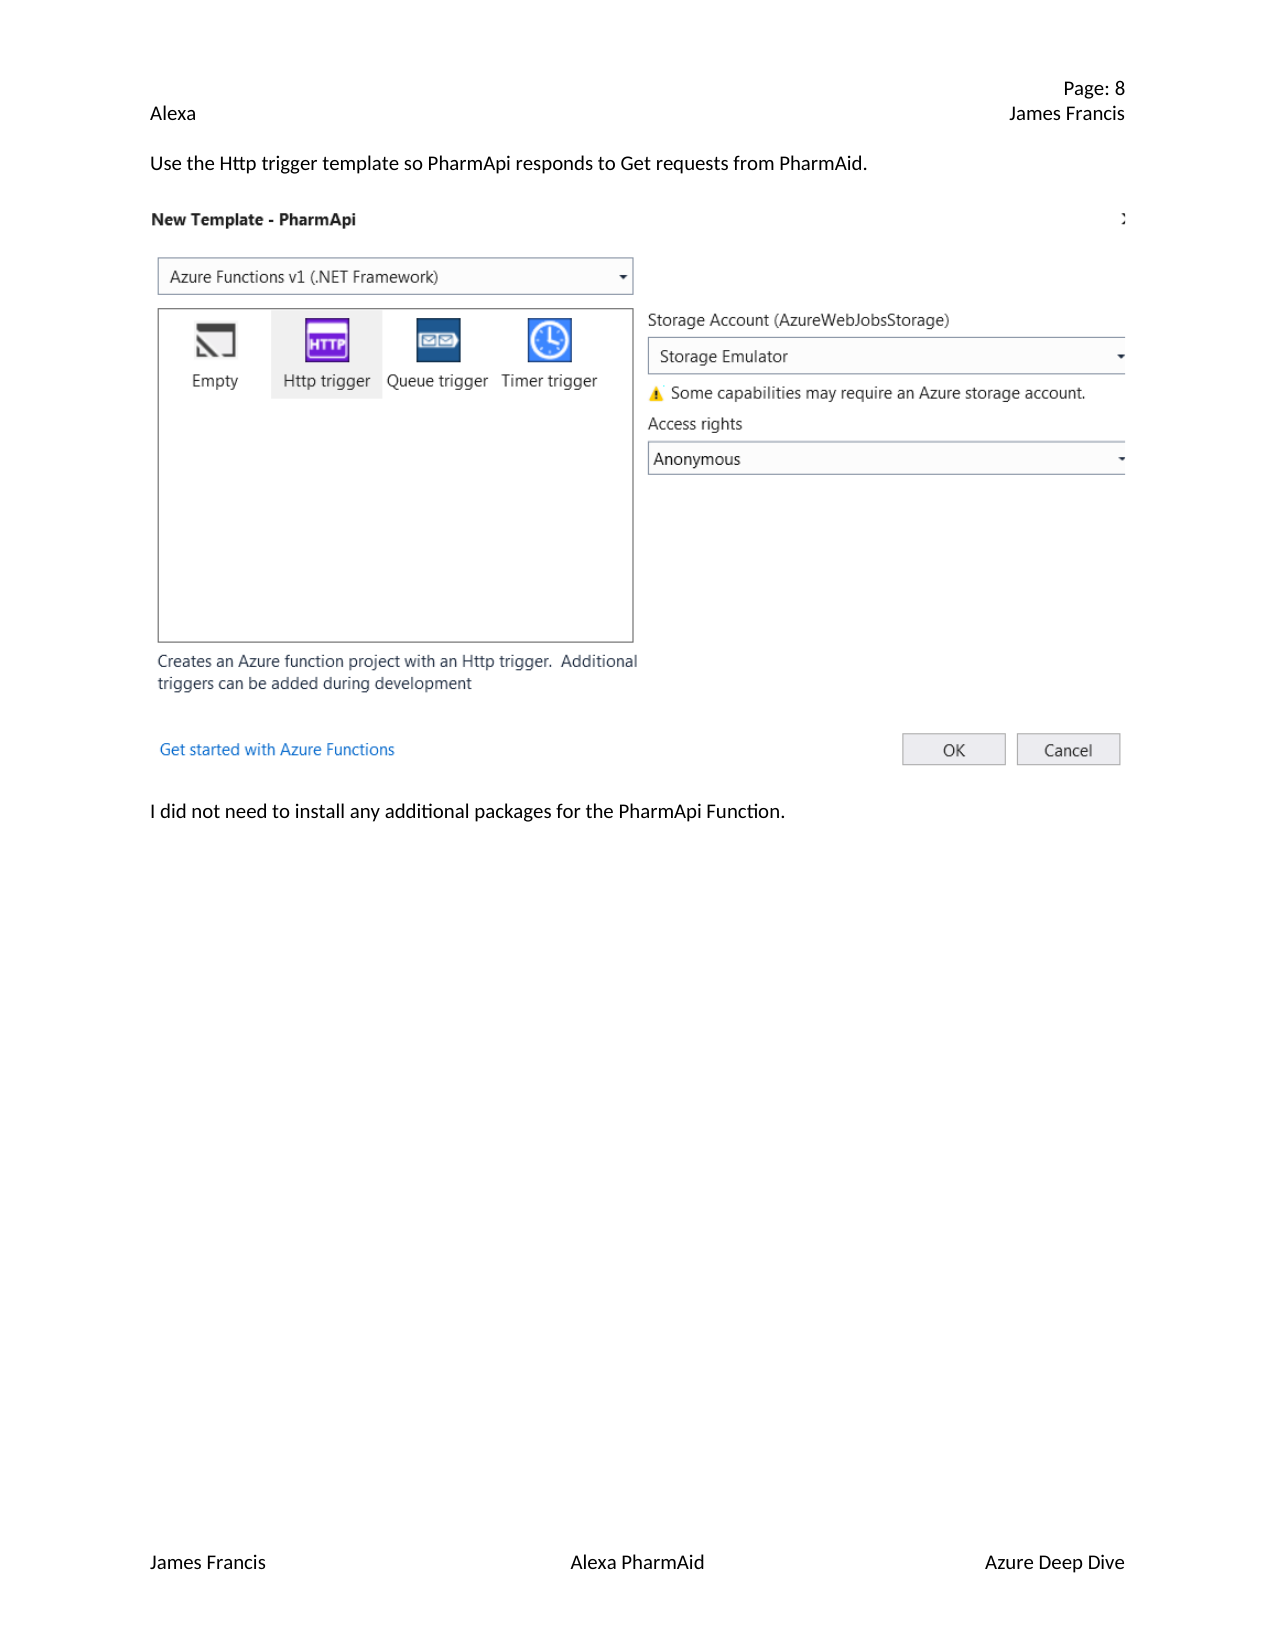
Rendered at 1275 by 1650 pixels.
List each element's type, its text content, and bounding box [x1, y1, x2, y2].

text I did not need to install any additional packages for the PharmApi Function. [150, 798, 1125, 823]
picture [150, 200, 1125, 773]
text Use the Http trigger template so PharmApi responds to Get requests from PharmAid. [150, 150, 1125, 175]
